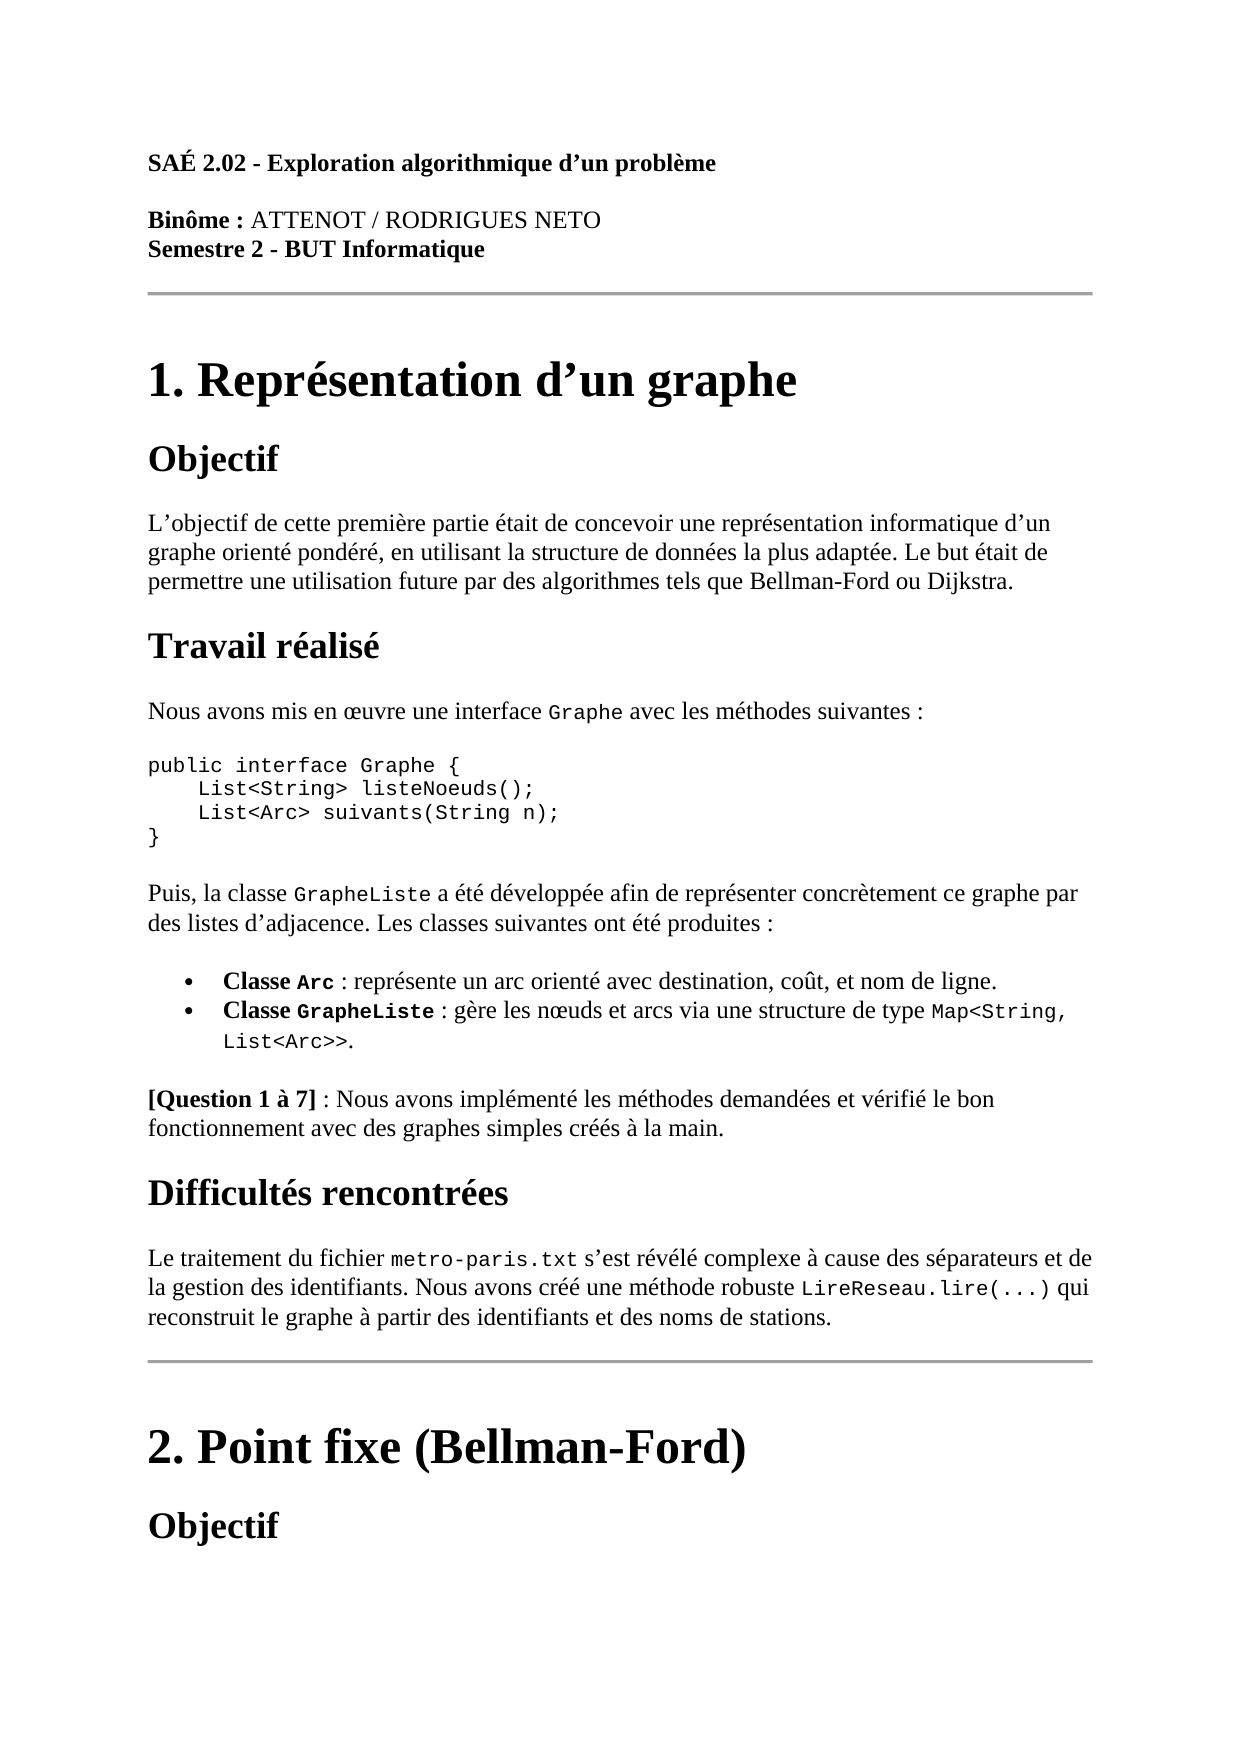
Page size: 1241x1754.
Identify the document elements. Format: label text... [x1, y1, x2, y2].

text Nous avons mis en œuvre une interface Graphe avec les méthodes suivantes : [148, 696, 1093, 726]
text L’objectif de cette première partie était de concevoir une représentation informatique d’un graphe orienté pondéré, en utilisant la structure de données la plus adaptée. Le but était de permettre une utilisation future par des algorithmes tels que Bellman-Ford ou Dijkstra. [148, 508, 1093, 594]
text } [148, 826, 1093, 849]
text Puis, la classe GrapheListe a été développée afin de représenter concrètement ce graphe par des listes d’adjacence. Les classes suivantes ont été produites : [148, 878, 1093, 937]
text List<String> listeNoeuds(); [148, 778, 1093, 802]
text 2. Point fixe (Bellman-Ford) [148, 1417, 1093, 1475]
text List<Arc> suivants(String n); [148, 802, 1093, 826]
text 1. Représentation d’un graphe [148, 349, 1093, 407]
text Le traitement du fichier metro-paris.txt s’est révélé complexe à cause des séparateurs et de la gestion des identifiants. Nous avons créé une méthode robuste LireReseau.lire(...) qui reconstruit le graphe à partir des identifiants et des noms de stations. [148, 1243, 1093, 1331]
text public interface Graphe { [148, 755, 1093, 778]
text Travail réalisé [148, 624, 1093, 667]
list Classe Arc : représente un arc orienté avec destination, coût, et nom de ligne. [185, 966, 1093, 996]
text Binôme : ATTENOT / RODRIGUES NETO Semestre 2 - BUT Informatique [148, 206, 1093, 263]
text SAÉ 2.02 - Exploration algorithmique d’un problème [148, 148, 1093, 176]
text Objectif [148, 436, 1093, 479]
list Classe GrapheListe : gère les nœuds et arcs via une structure de type Map<String, List<Arc>>. [185, 996, 1093, 1055]
text [Question 1 à 7] : Nous avons implémenté les méthodes demandées et vérifié le bon fonctionnement avec des graphes simples créés à la main. [148, 1084, 1093, 1141]
text Objectif [148, 1504, 1093, 1547]
text Difficultés rencontrées [148, 1171, 1093, 1214]
